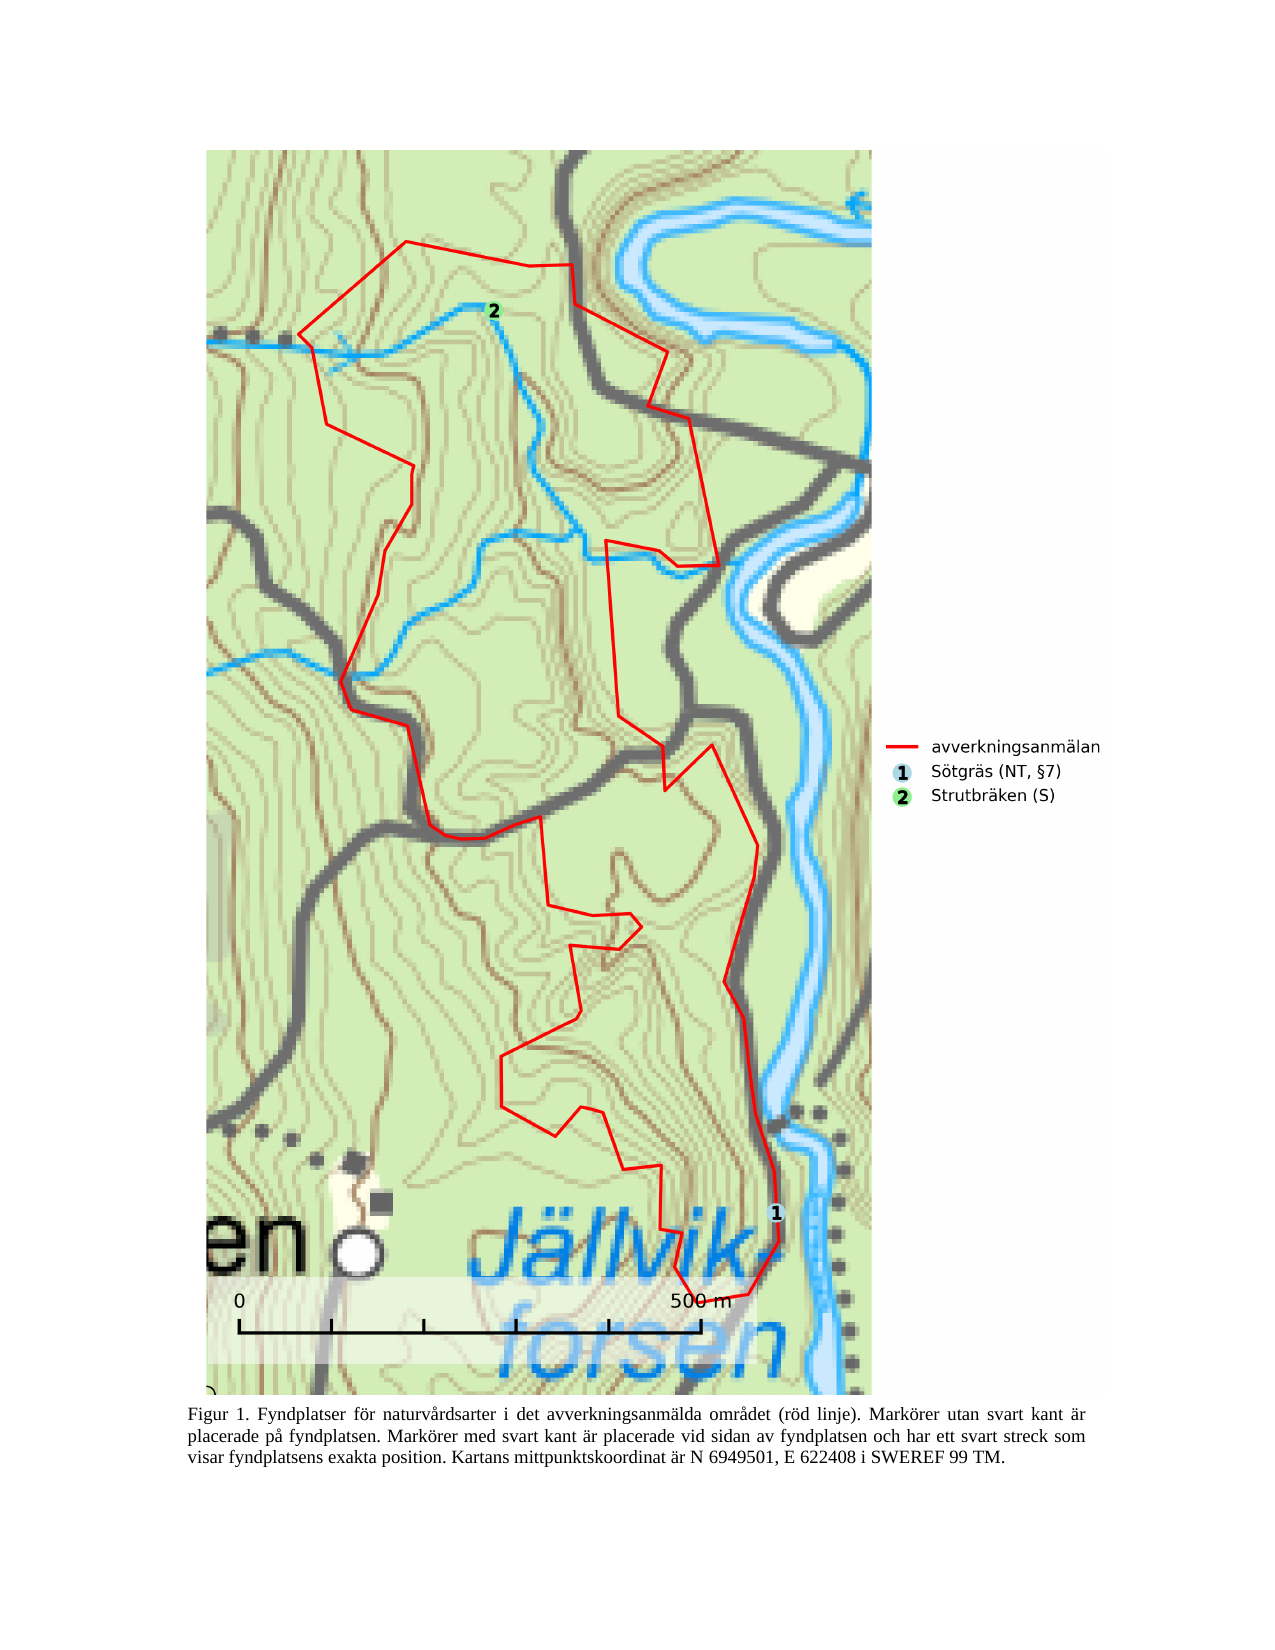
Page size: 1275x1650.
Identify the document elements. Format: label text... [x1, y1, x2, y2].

text Figur 1. Fyndplatser för naturvårdsarter i det avverkningsanmälda området (röd linje). Markörer utan svart kant är placerade på fyndplatsen. Markörer med svart kant är placerade vid sidan av fyndplatsen och har ett svart streck som visar fyndplatsens exakta position. Kartans mittpunktskoordinat är N 6949501, E 622408 i SWEREF 99 TM. [187, 1403, 1087, 1468]
picture [206, 150, 1107, 1395]
